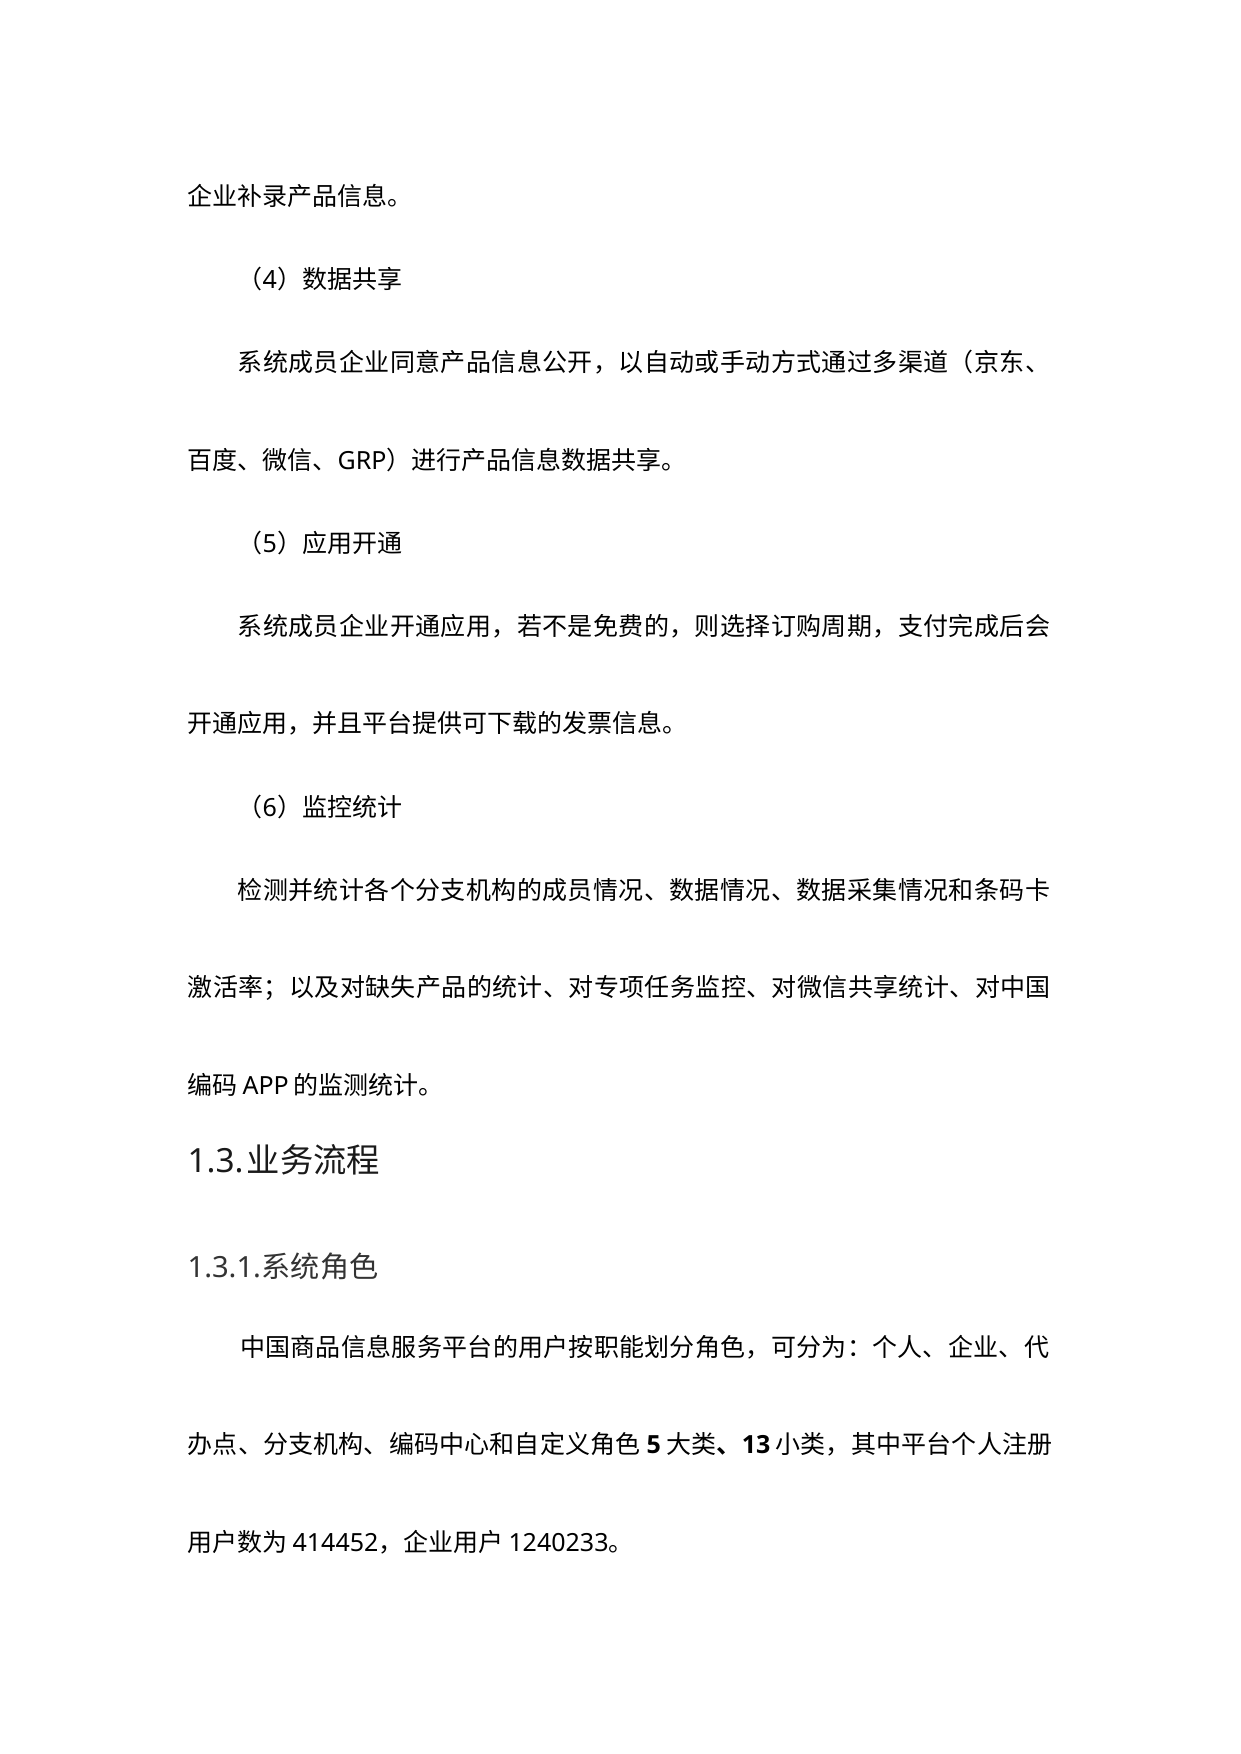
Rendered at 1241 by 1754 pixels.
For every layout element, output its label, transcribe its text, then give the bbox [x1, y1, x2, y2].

text 中国商品信息服务平台的用户按职能划分角色，可分为：个人、企业、代办点、分支机构、编码中心和自定义角色5大类、13小类，其中平台个人注册用户数为414452，企业用户1240233。 [187, 1313, 1053, 1573]
text （4）数据共享 [187, 245, 1053, 310]
text 系统成员企业开通应用，若不是免费的，则选择订购周期，支付完成后会开通应用，并且平台提供可下载的发票信息。 [187, 592, 1053, 754]
text （6）监控统计 [187, 773, 1053, 838]
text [187, 162, 1053, 227]
subtitle 业务流程 [187, 1134, 1053, 1182]
text 系统成员企业同意产品信息公开，以自动或手动方式通过多渠道（京东、百度、微信、GRP）进行产品信息数据共享。 [187, 328, 1053, 491]
text 检测并统计各个分支机构的成员情况、数据情况、数据采集情况和条码卡激活率；以及对缺失产品的统计、对专项任务监控、对微信共享统计、对中国编码APP的监测统计。 [187, 856, 1053, 1116]
subtitle 系统角色 [187, 1243, 1053, 1286]
text （5）应用开通 [187, 509, 1053, 574]
